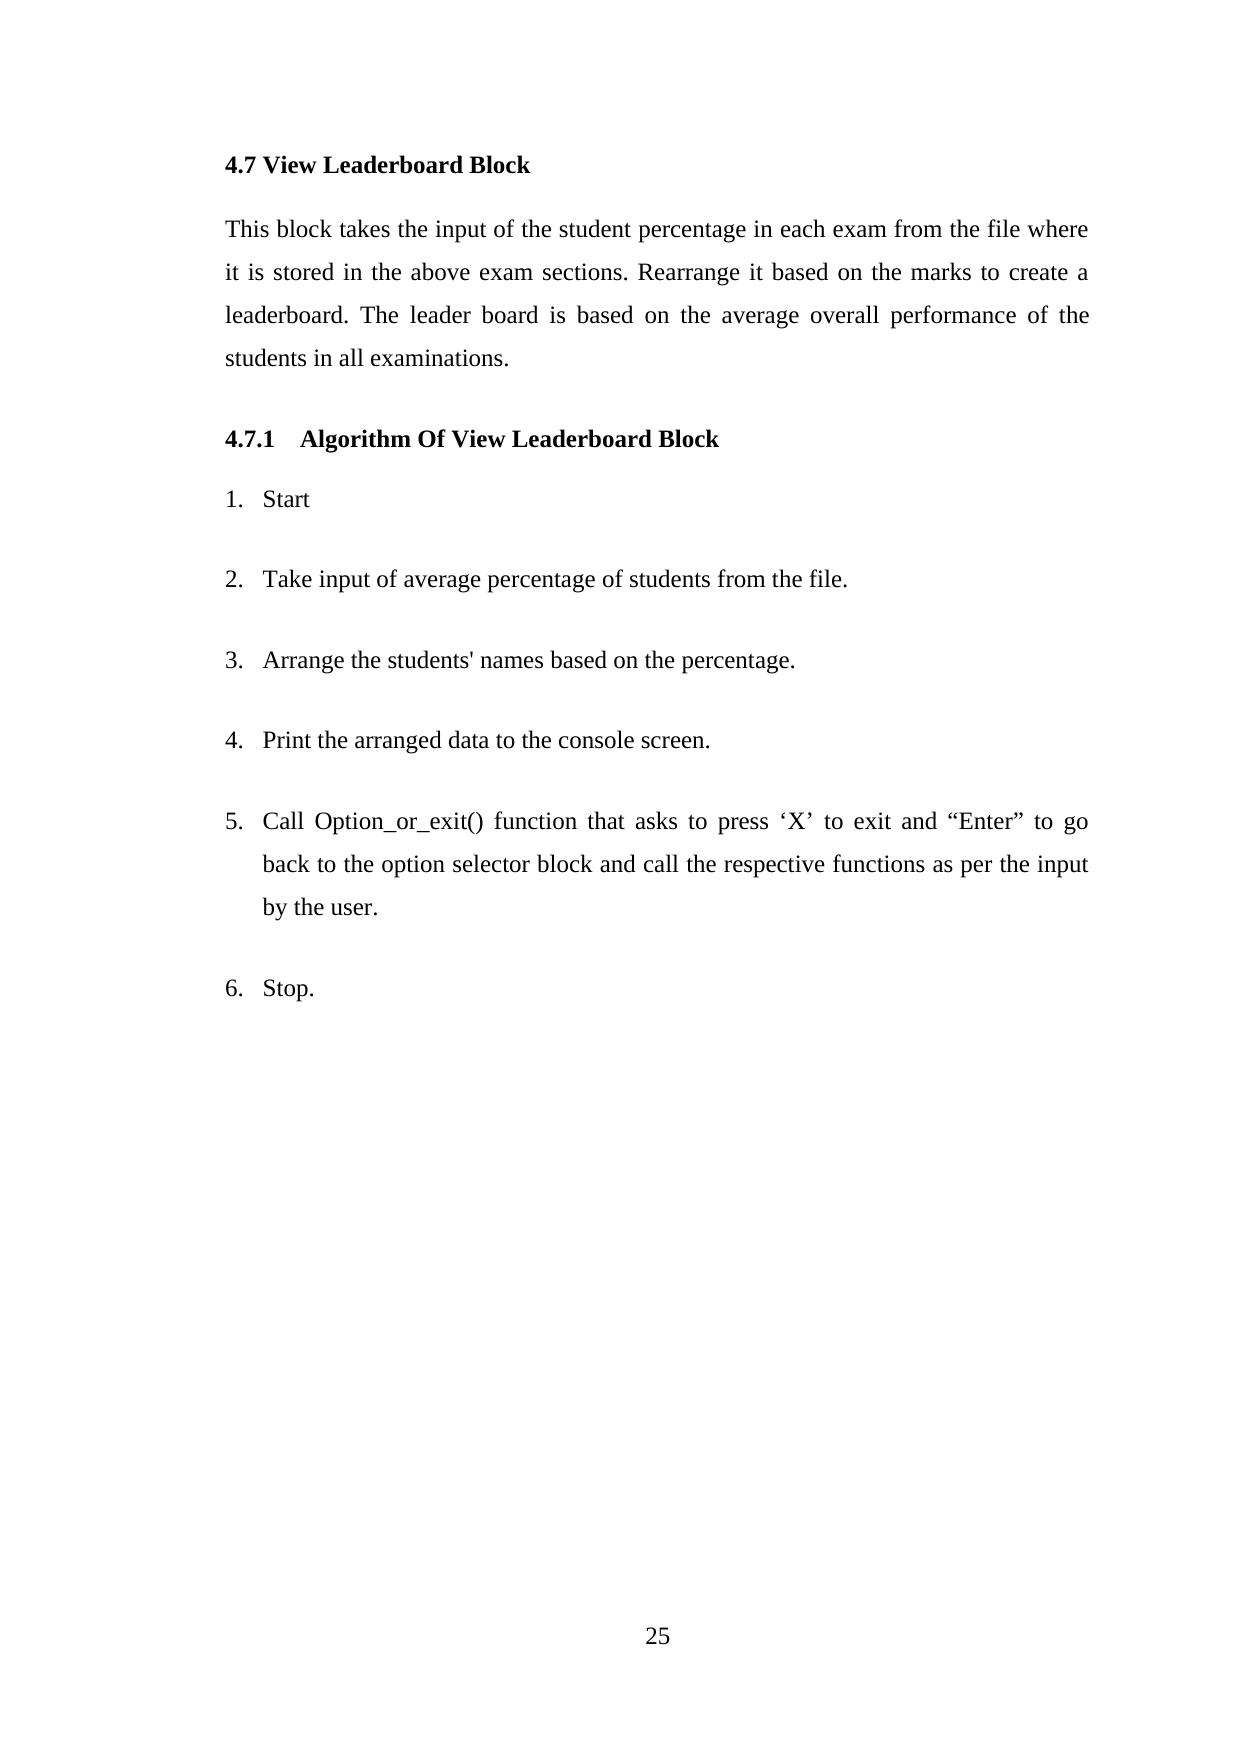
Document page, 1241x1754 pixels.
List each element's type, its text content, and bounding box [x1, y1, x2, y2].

subtitle View Leaderboard Block [225, 150, 1090, 179]
subtitle Algorithm Of View Leaderboard Block [225, 424, 1090, 453]
list Print the arranged data to the console screen. [225, 726, 1090, 754]
list Take input of average percentage of students from the file. [225, 564, 1090, 593]
list Start [225, 484, 1090, 512]
list Arrange the students' names based on the percentage. [225, 645, 1090, 674]
text This block takes the input of the student percentage in each exam from the file where it is stored in the above exam sections. Rearrange it based on the marks to create a leaderboard. The leader board is based on the average overall performance of the students in all examinations. [225, 214, 1090, 372]
list Stop. [225, 973, 1090, 1002]
list Call Option_or_exit() function that asks to press ‘X’ to exit and “Enter” to go back to the option selector block and call the respective functions as per the input by the user. [225, 806, 1090, 921]
